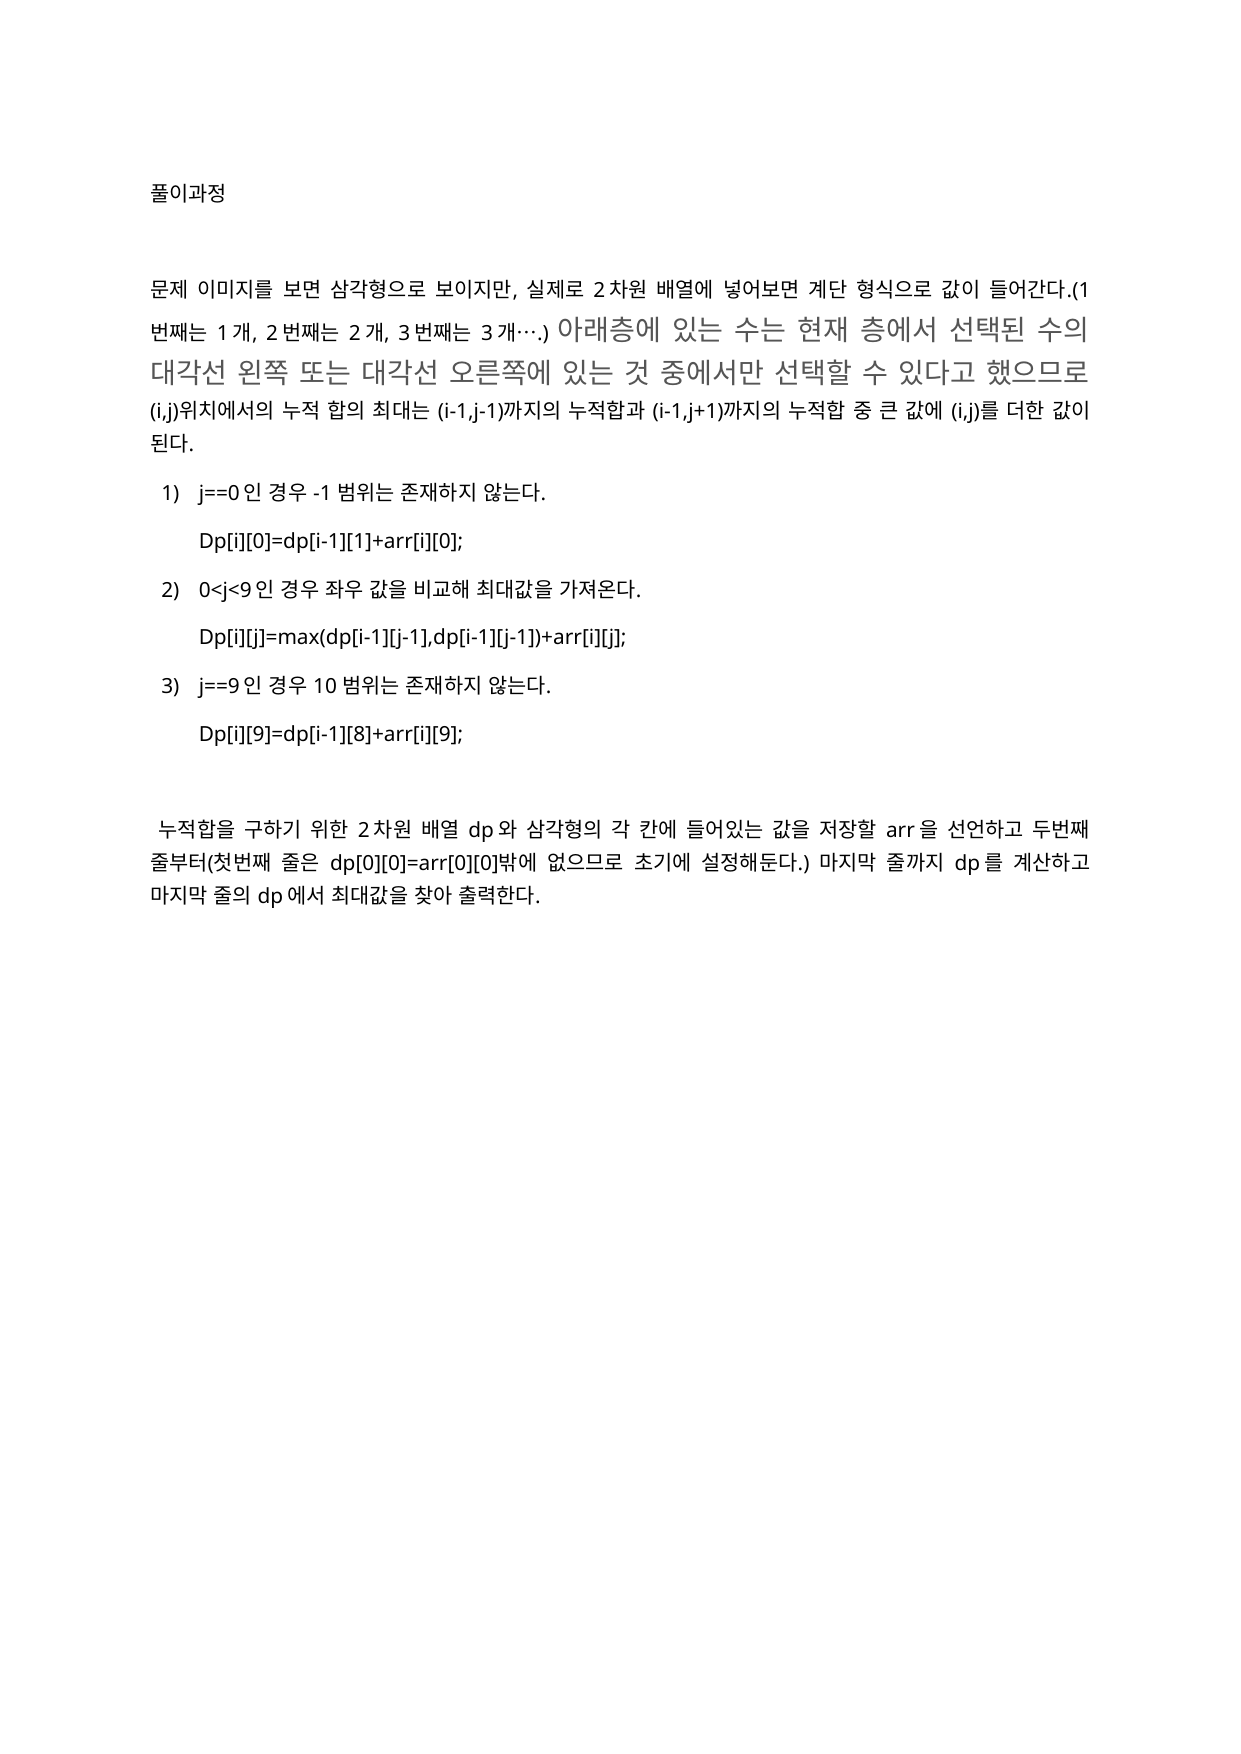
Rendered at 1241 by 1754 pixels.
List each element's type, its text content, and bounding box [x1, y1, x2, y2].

list Dp[i][9]=dp[i-1][8]+arr[i][9]; [198, 719, 1090, 748]
list 0<j<9인 경우 좌우 값을 비교해 최대값을 가져온다. [161, 573, 1090, 603]
list Dp[i][j]=max(dp[i-1][j-1],dp[i-1][j-1])+arr[i][j]; [198, 622, 1090, 651]
list j==9인 경우 10 범위는 존재하지 않는다. [161, 670, 1090, 700]
text 문제 이미지를 보면 삼각형으로 보이지만, 실제로 2차원 배열에 넣어보면 계단 형식으로 값이 들어간다.(1번째는 1개, 2번째는 2개, 3번째는 3개….) 아래층에 있는 수는 현재 층에서 선택된 수의 대각선 왼쪽 또는 대각선 오른쪽에 있는 것 중에서만 선택할 수 있다고 했으므로 (i,j)위치에서의 누적 합의 최대는 (i-1,j-1)까지의 누적합과 (i-1,j+1)까지의 누적합 중 큰 값에 (i,j)를 더한 값이 된다. [150, 392, 1090, 457]
list j==0인 경우 -1 범위는 존재하지 않는다. [161, 476, 1090, 507]
text 문제 이미지를 보면 삼각형으로 보이지만, 실제로 2차원 배열에 넣어보면 계단 형식으로 값이 들어간다.(1번째는 1개, 2번째는 2개, 3번째는 3개….) 아래층에 있는 수는 현재 층에서 선택된 수의 대각선 왼쪽 또는 대각선 오른쪽에 있는 것 중에서만 선택할 수 있다고 했으므로 (i,j)위치에서의 누적 합의 최대는 (i-1,j-1)까지의 누적합과 (i-1,j+1)까지의 누적합 중 큰 값에 (i,j)를 더한 값이 된다. [150, 274, 1090, 351]
list Dp[i][0]=dp[i-1][1]+arr[i][0]; [198, 526, 1090, 554]
text 풀이과정 [150, 177, 1090, 207]
text 누적합을 구하기 위한 2차원 배열 dp와 삼각형의 각 칸에 들어있는 값을 저장할 arr을 선언하고 두번째 줄부터(첫번째 줄은 dp[0][0]=arr[0][0]밖에 없으므로 초기에 설정해둔다.) 마지막 줄까지 dp를 계산하고 마지막 줄의 dp에서 최대값을 찾아 출력한다. [150, 814, 1090, 909]
